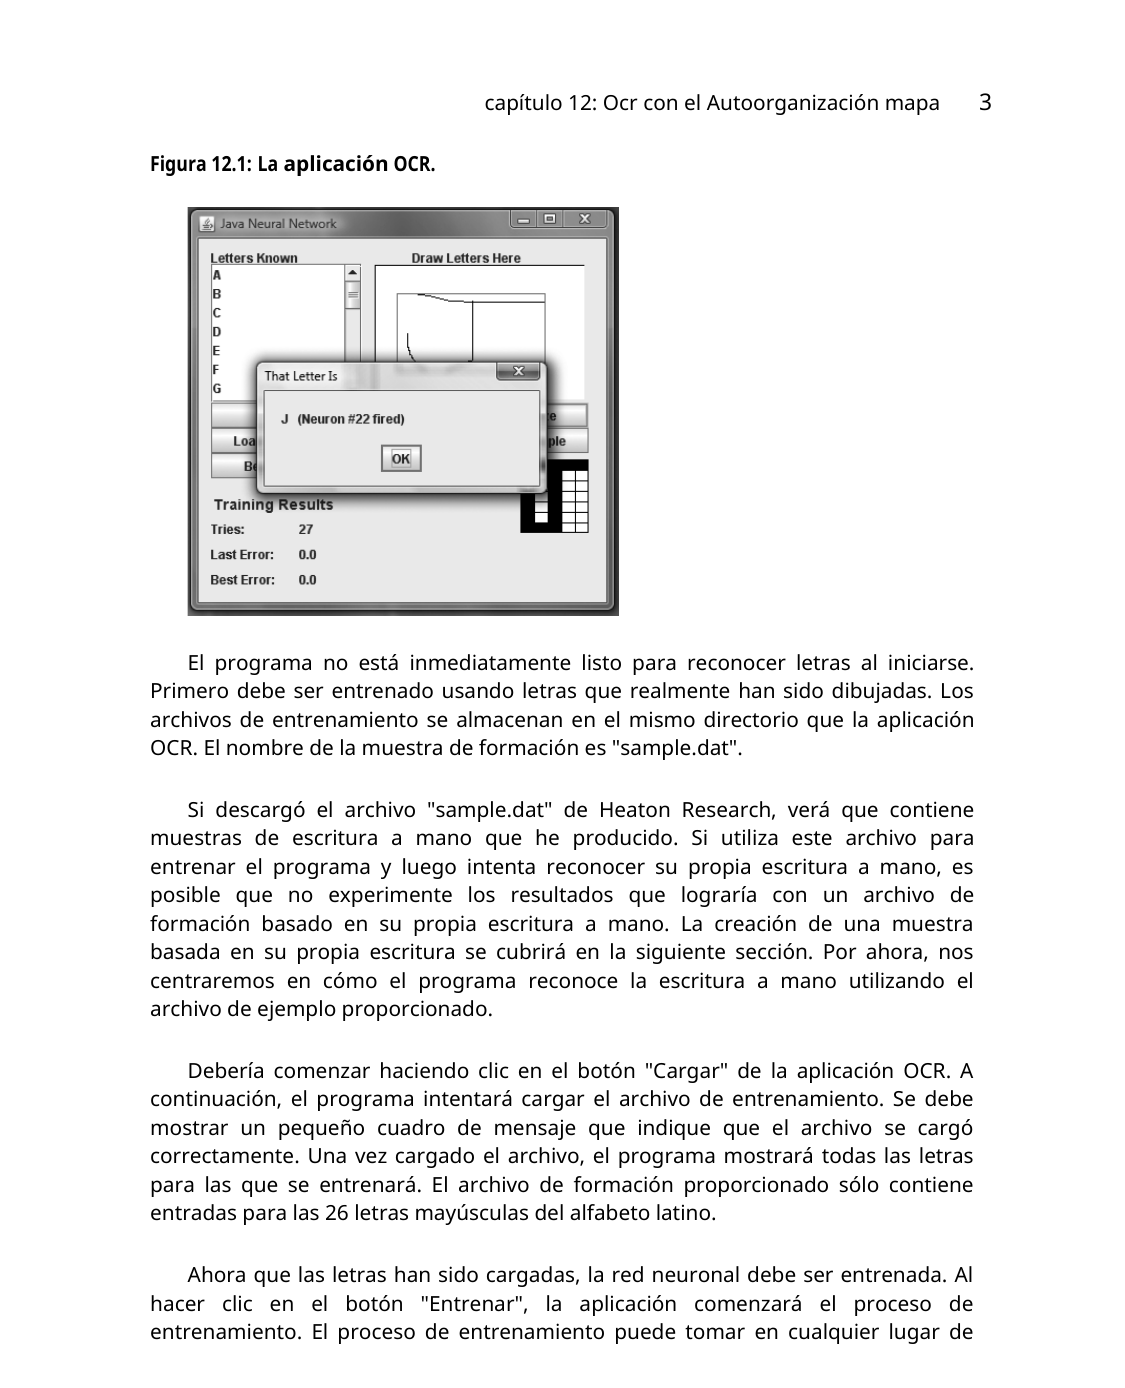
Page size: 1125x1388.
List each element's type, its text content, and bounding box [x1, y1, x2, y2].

subtitle Figura 12.1: La aplicación OCR. [150, 149, 987, 177]
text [150, 1260, 975, 1346]
text Si descargó el archivo "sample.dat" de Heaton Research, verá que contiene muestras de escritura a mano que he producido. Si utiliza este archivo para entrenar el programa y luego intenta reconocer su propia escritura a mano, es posible que no experimente los resultados que lograría con un archivo de formación basado en su propia escritura a mano. La creación de una muestra basada en su propia escritura se cubrirá en la siguiente sección. Por ahora, nos centraremos en cómo el programa reconoce la escritura a mano utilizando el archivo de ejemplo proporcionado. [150, 795, 975, 1023]
text Debería comenzar haciendo clic en el botón "Cargar" de la aplicación OCR. A continuación, el programa intentará cargar el archivo de entrenamiento. Se debe mostrar un pequeño cuadro de mensaje que indique que el archivo se cargó correctamente. Una vez cargado el archivo, el programa mostrará todas las letras para las que se entrenará. El archivo de formación proporcionado sólo contiene entradas para las 26 letras mayúsculas del alfabeto latino. [150, 1056, 975, 1227]
picture [187, 207, 619, 616]
text El programa no está inmediatamente listo para reconocer letras al iniciarse. Primero debe ser entrenado usando letras que realmente han sido dibujadas. Los archivos de entrenamiento se almacenan en el mismo directorio que la aplicación OCR. El nombre de la muestra de formación es "sample.dat". [150, 648, 975, 762]
